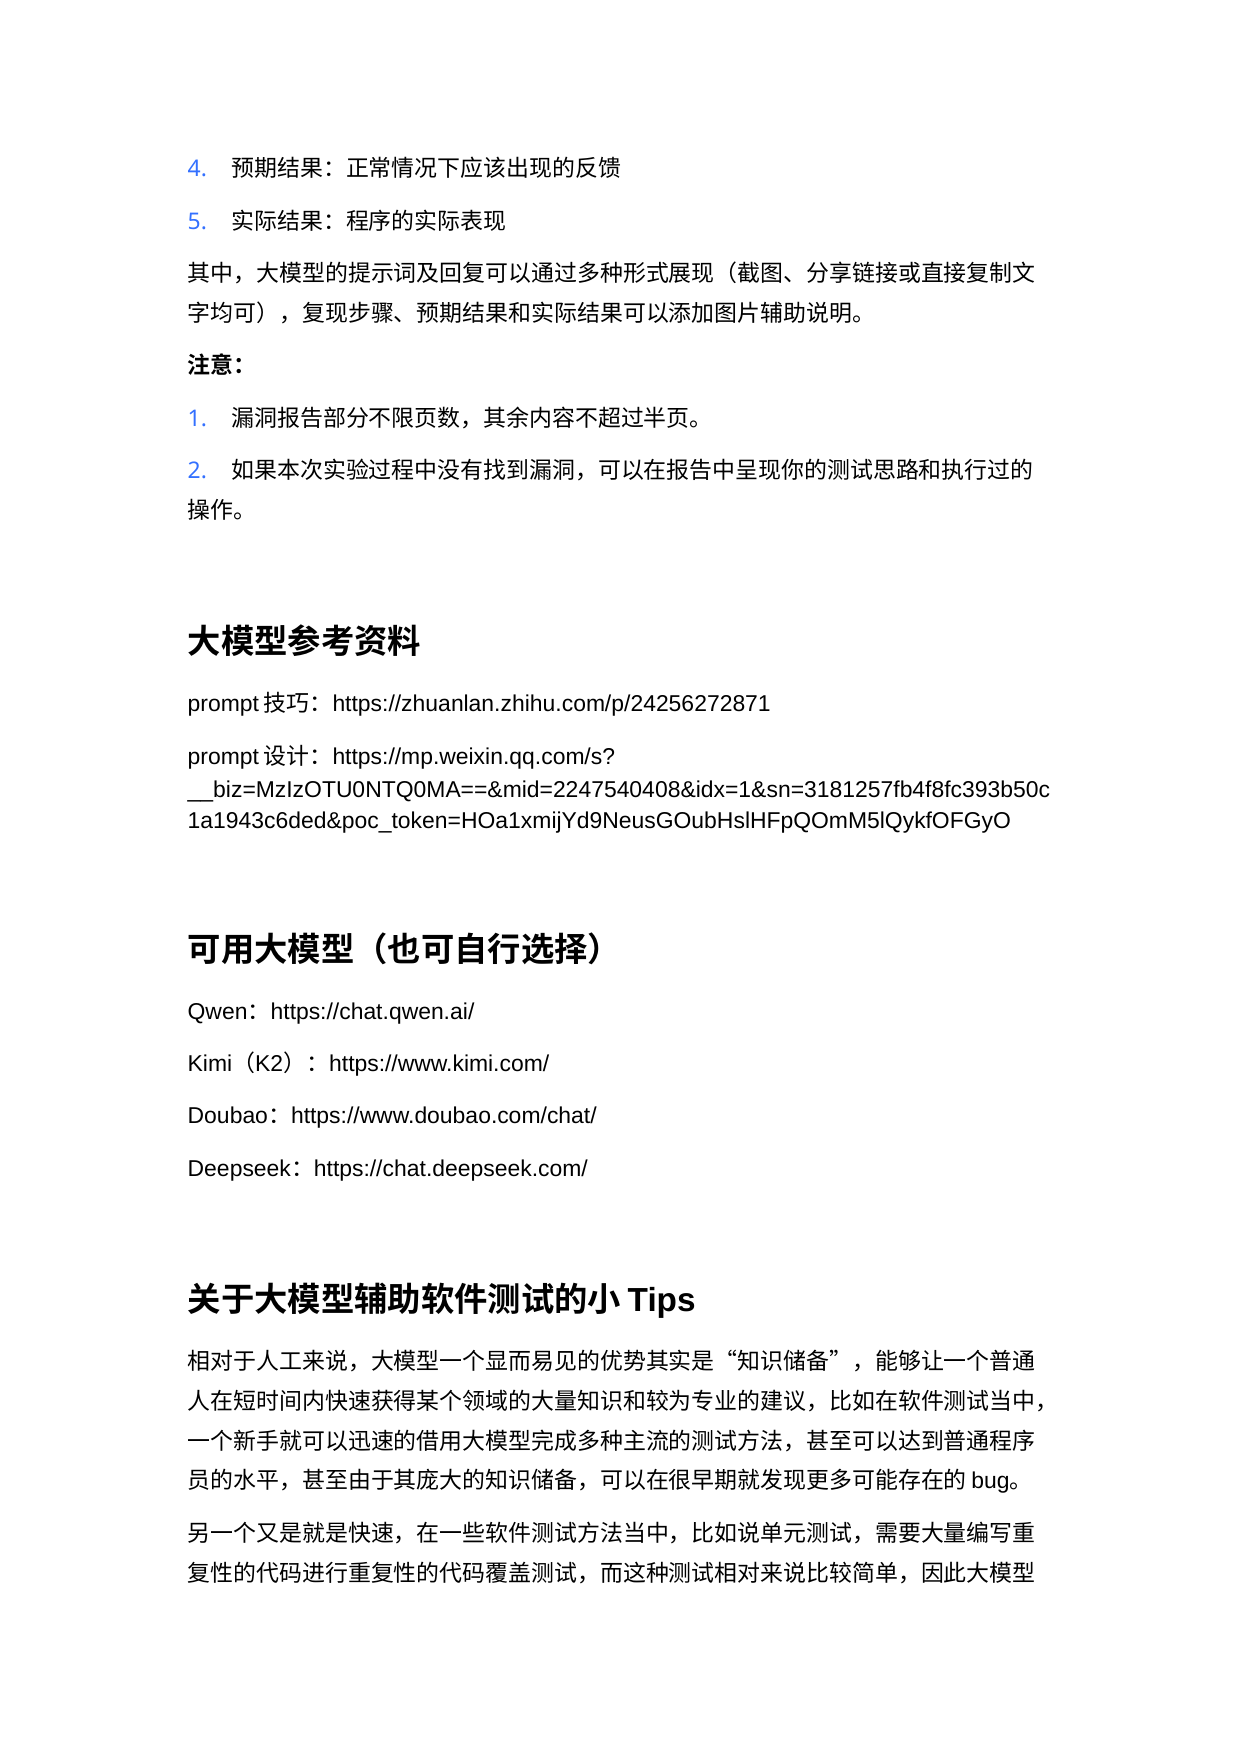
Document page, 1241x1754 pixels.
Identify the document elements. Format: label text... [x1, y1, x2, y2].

text 可用大模型（也可自行选择） [187, 922, 1053, 971]
text 其中，大模型的提示词及回复可以通过多种形式展现（截图、分享链接或直接复制文字均可），复现步骤、预期结果和实际结果可以添加图片辅助说明。 [187, 255, 1053, 328]
text prompt设计：https://mp.weixin.qq.com/s?__biz=MzIzOTU0NTQ0MA==&mid=2247540408&idx=1&sn=3181257fb4f8fc393b50c1a1943c6ded&poc_token=HOa1xmijYd9NeusGOubHslHFpQOmM5lQykfOFGyO [187, 737, 1053, 834]
text Doubao：https://www.doubao.com/chat/ [187, 1097, 1053, 1131]
text 另一个又是就是快速，在一些软件测试方法当中，比如说单元测试，需要大量编写重复性的代码进行重复性的代码覆盖测试，而这种测试相对来说比较简单，因此大模型能够更好的胜任。 [187, 1515, 1053, 1588]
list 如果本次实验过程中没有找到漏洞，可以在报告中呈现你的测试思路和执行过的操作。 [187, 452, 1053, 525]
text 注意： [187, 347, 1053, 380]
list 实际结果：程序的实际表现 [187, 202, 1053, 236]
text 相对于人工来说，大模型一个显而易见的优势其实是“知识储备”，能够让一个普通人在短时间内快速获得某个领域的大量知识和较为专业的建议，比如在软件测试当中，一个新手就可以迅速的借用大模型完成多种主流的测试方法，甚至可以达到普通程序员的水平，甚至由于其庞大的知识储备，可以在很早期就发现更多可能存在的bug。 [187, 1343, 1053, 1496]
text 大模型参考资料 [187, 615, 1053, 663]
list 漏洞报告部分不限页数，其余内容不超过半页。 [187, 399, 1053, 433]
list 预期结果：正常情况下应该出现的反馈 [187, 150, 1053, 183]
text 关于大模型辅助软件测试的小Tips [187, 1273, 1053, 1321]
text Kimi（K2）：https://www.kimi.com/ [187, 1045, 1053, 1078]
text Qwen：https://chat.qwen.ai/ [187, 993, 1053, 1026]
text Deepseek：https://chat.deepseek.com/ [187, 1149, 1053, 1183]
text prompt技巧：https://zhuanlan.zhihu.com/p/24256272871 [187, 685, 1053, 718]
